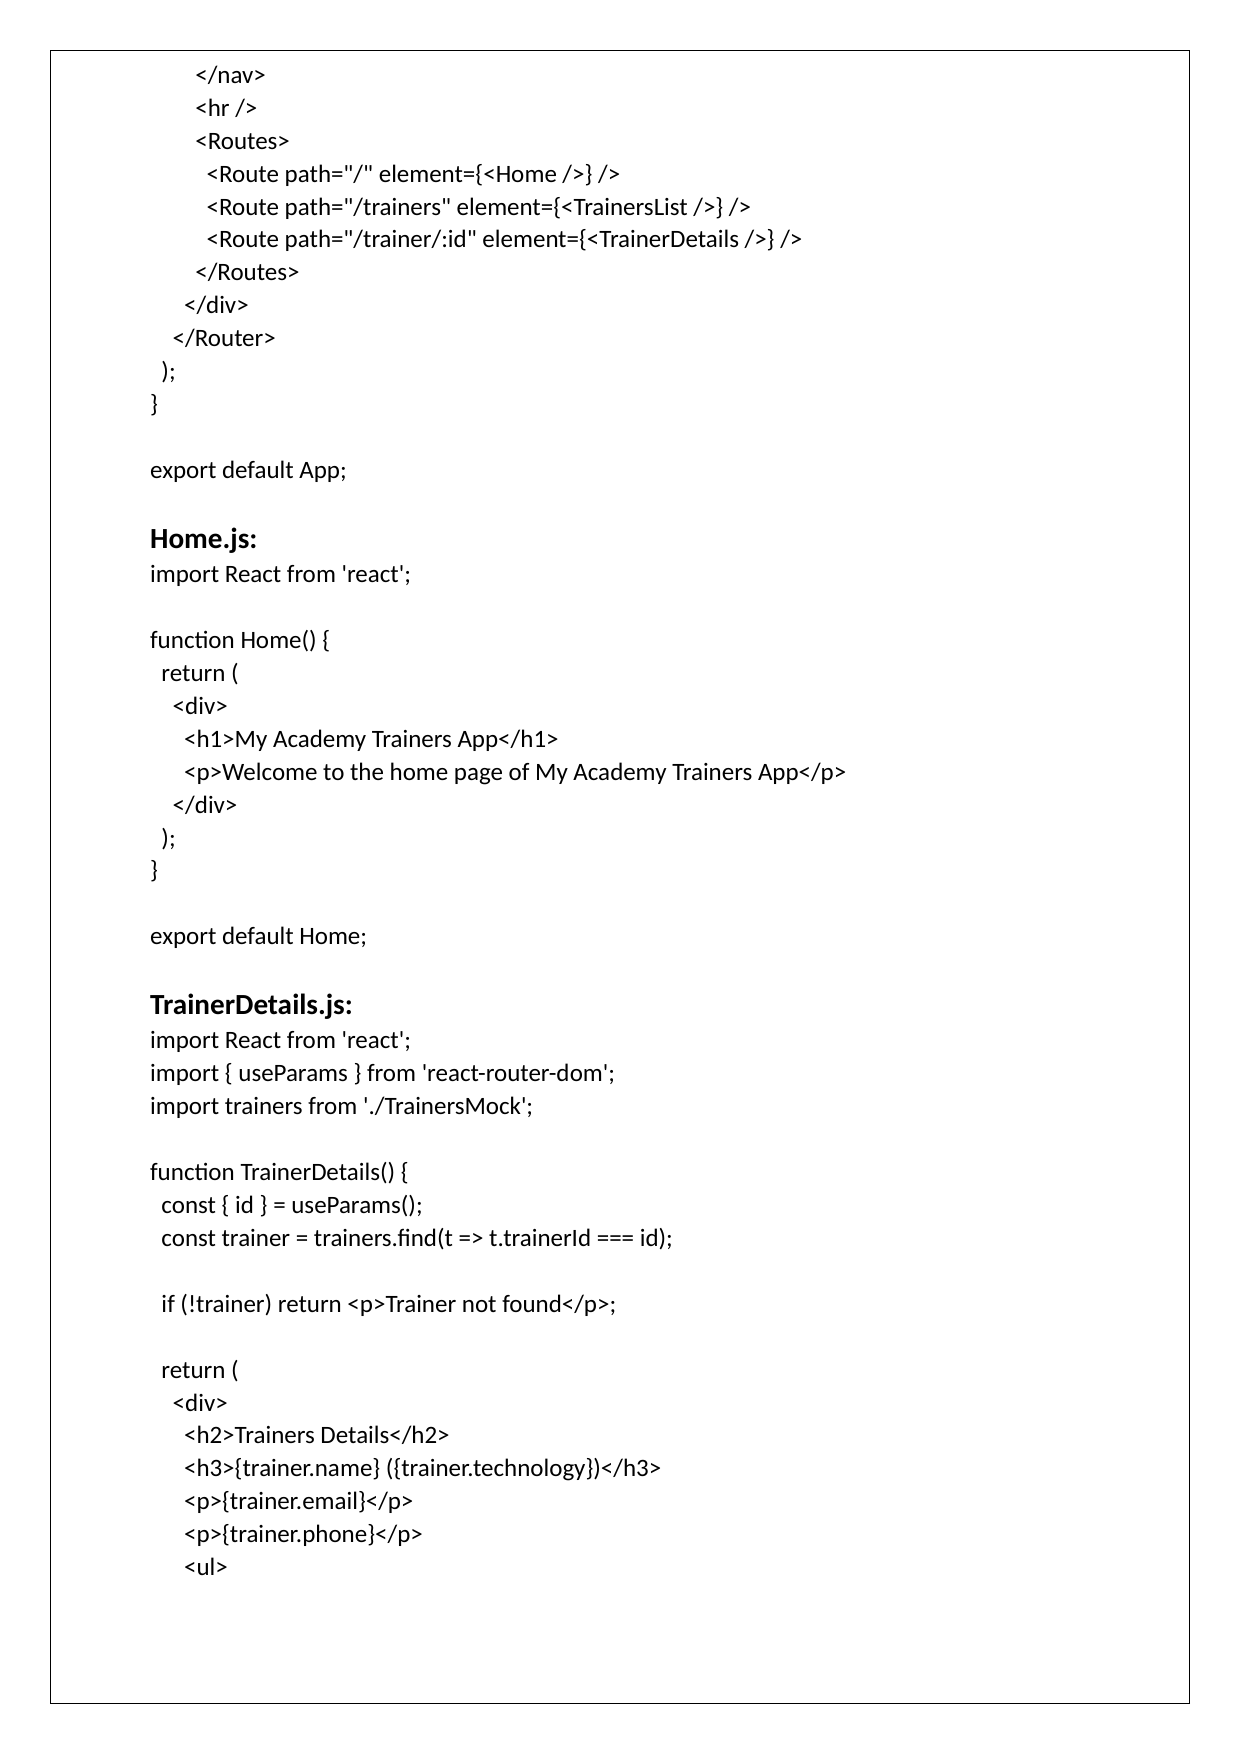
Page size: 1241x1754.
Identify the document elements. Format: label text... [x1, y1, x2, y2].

text return ( [150, 1354, 1090, 1384]
text <p>{trainer.email}</p> [150, 1486, 1090, 1516]
text import React from 'react'; [150, 1025, 1090, 1055]
text <h1>My Academy Trainers App</h1> [150, 723, 1090, 753]
text Home.js: [150, 520, 1090, 556]
text function TrainerDetails() { [150, 1156, 1090, 1187]
text import { useParams } from 'react-router-dom'; [150, 1058, 1090, 1088]
text <Route path="/trainers" element={<TrainersList />} /> [150, 191, 1090, 221]
text </Router> [150, 322, 1090, 353]
text TrainerDetails.js: [150, 986, 1090, 1022]
text <h3>{trainer.name} ({trainer.technology})</h3> [150, 1453, 1090, 1483]
text export default Home; [150, 920, 1090, 951]
text const trainer = trainers.find(t => t.trainerId === id); [150, 1222, 1090, 1253]
text </div> [150, 789, 1090, 819]
text </nav> [150, 59, 1090, 89]
text </Routes> [150, 257, 1090, 287]
text import React from 'react'; [150, 558, 1090, 589]
text <Route path="/trainer/:id" element={<TrainerDetails />} /> [150, 224, 1090, 254]
text <h2>Trainers Details</h2> [150, 1420, 1090, 1450]
text <p>Welcome to the home page of My Academy Trainers App</p> [150, 756, 1090, 786]
text </div> [150, 289, 1090, 320]
text <p>{trainer.phone}</p> [150, 1518, 1090, 1549]
text return ( [150, 657, 1090, 688]
text } [150, 854, 1090, 885]
text <ul> [150, 1551, 1090, 1582]
text <hr /> [150, 92, 1090, 122]
text <Routes> [150, 125, 1090, 155]
text } [150, 388, 1090, 419]
text const { id } = useParams(); [150, 1189, 1090, 1220]
text ); [150, 355, 1090, 386]
text ); [150, 822, 1090, 852]
text function Home() { [150, 624, 1090, 655]
text <Route path="/" element={<Home />} /> [150, 158, 1090, 188]
text export default App; [150, 454, 1090, 484]
text import trainers from './TrainersMock'; [150, 1091, 1090, 1121]
text <div> [150, 1387, 1090, 1417]
text <div> [150, 690, 1090, 721]
text if (!trainer) return <p>Trainer not found</p>; [150, 1288, 1090, 1318]
